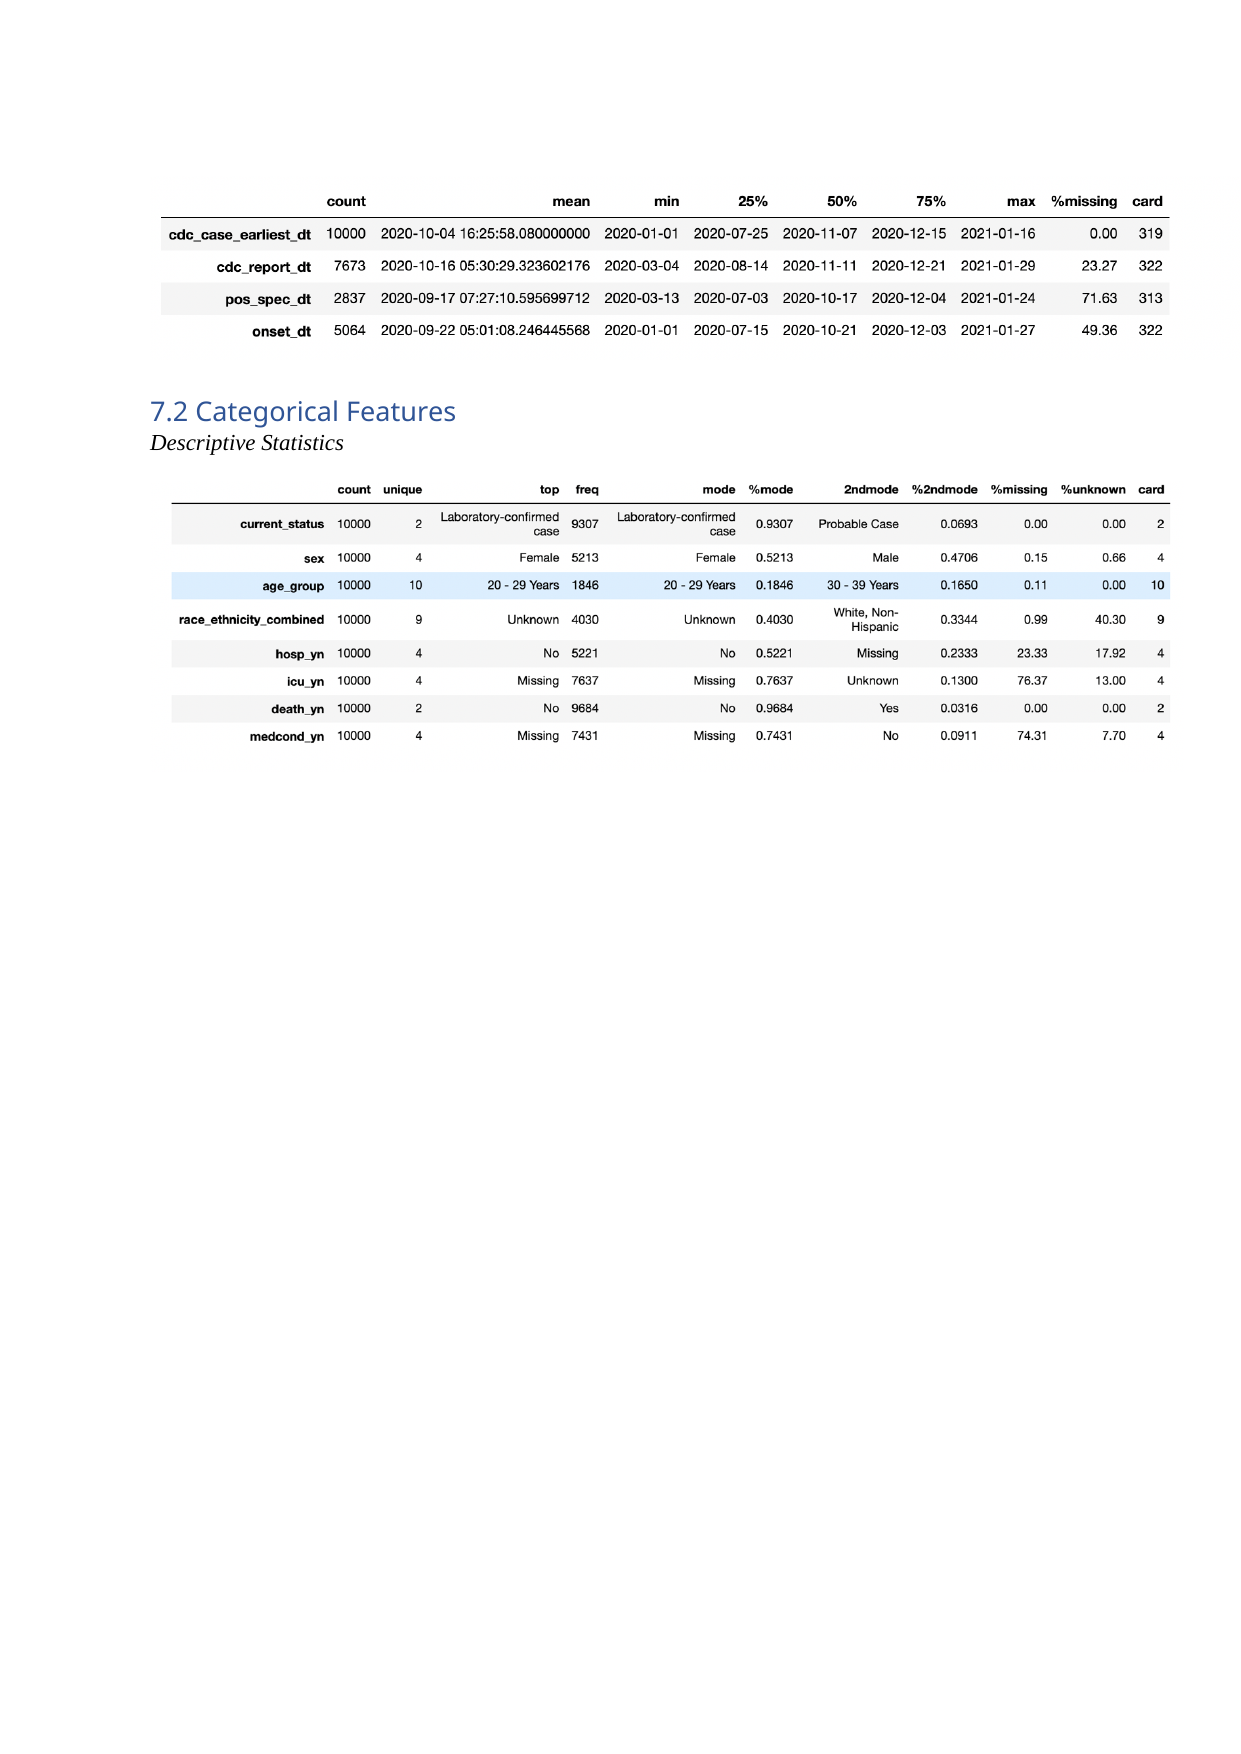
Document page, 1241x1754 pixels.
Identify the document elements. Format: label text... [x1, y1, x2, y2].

subtitle 7.2 Categorical Features [150, 392, 1090, 429]
picture [150, 481, 1185, 772]
picture [150, 176, 1241, 360]
text Descriptive Statistics [150, 429, 1090, 455]
